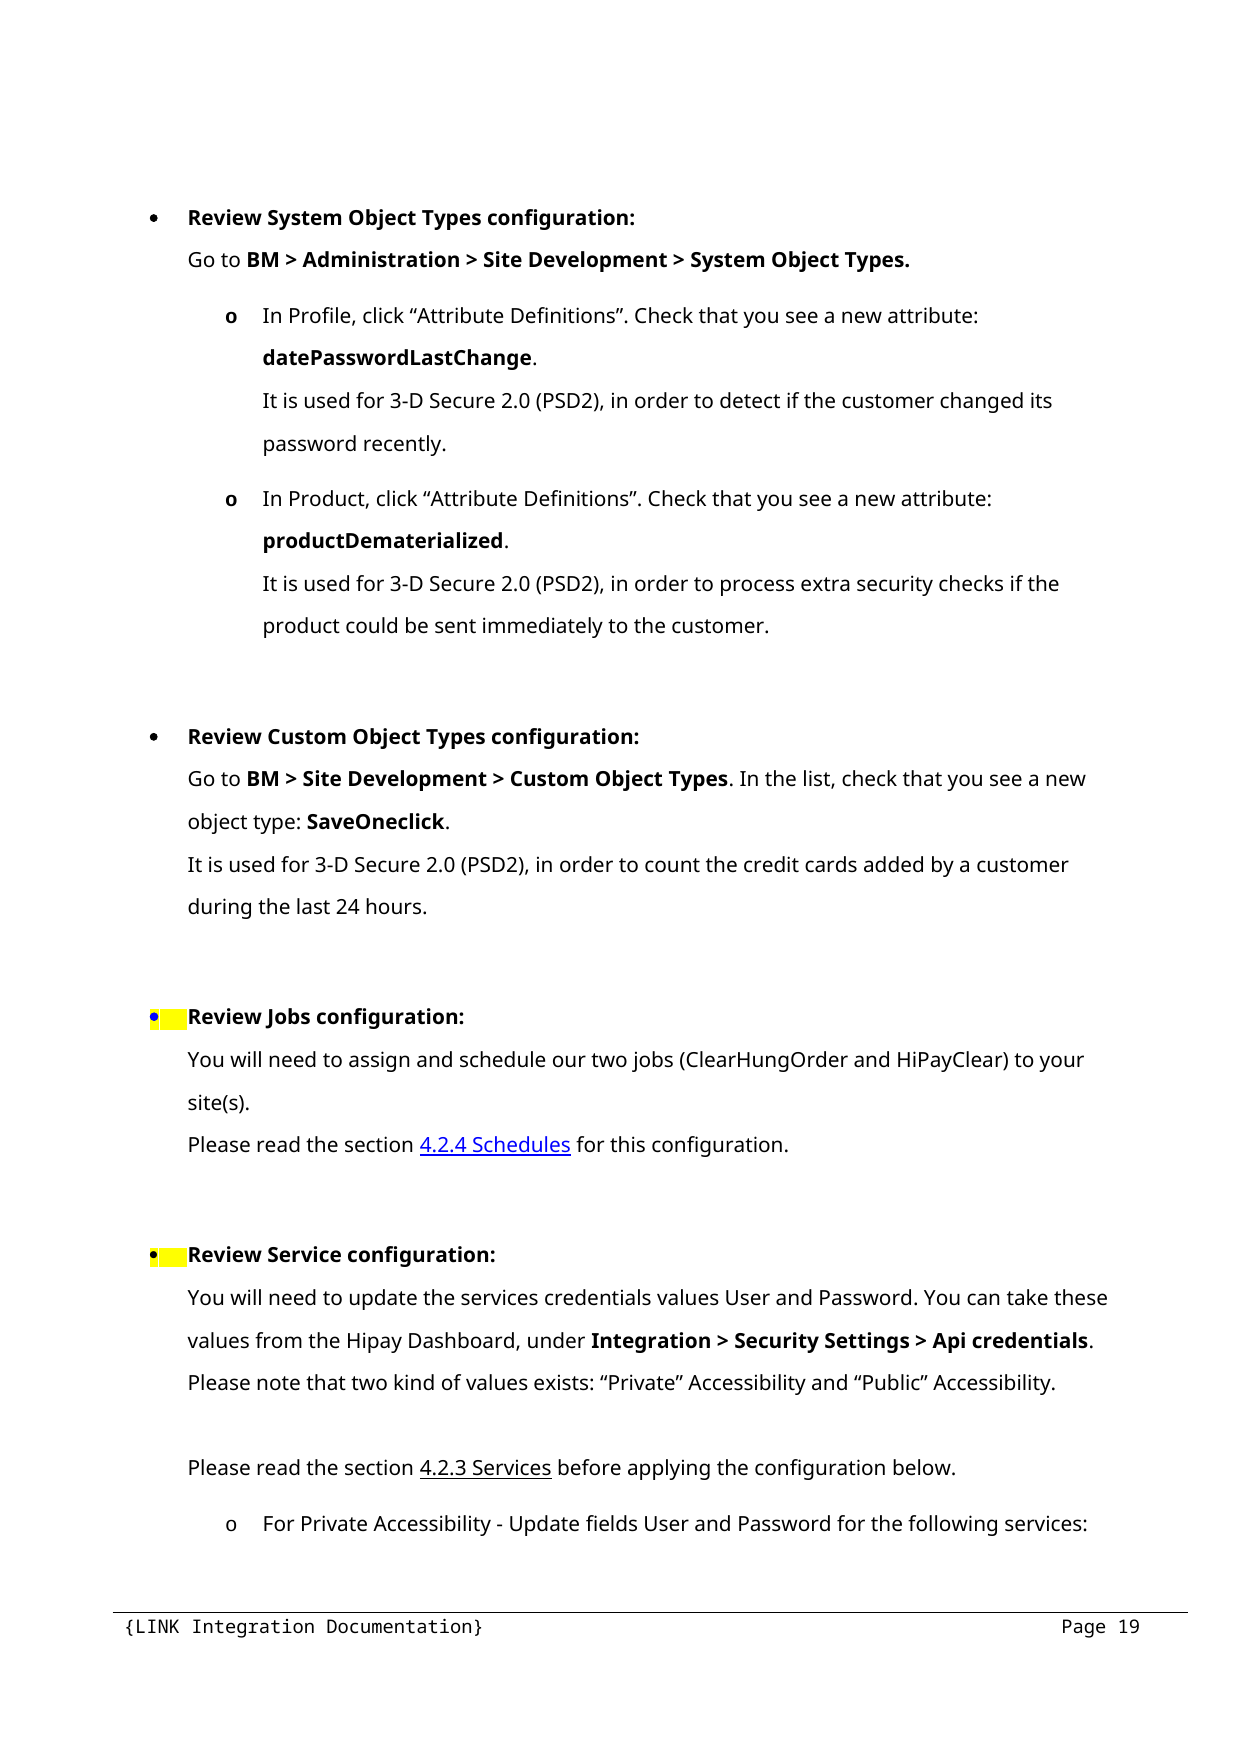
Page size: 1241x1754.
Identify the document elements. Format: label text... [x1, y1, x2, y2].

list For Private Accessibility - Update fields User and Password for the following services: [225, 1509, 1128, 1537]
list Review Service configuration: You will need to update the services credentials values User and Password. You can take these values from the Hipay Dashboard, under Integration > Security Settings > Api credentials. Please note that two kind of values exists: “Private” Accessibility and “Public” Accessibility. Please read the section 4.2.3 Services before applying the configuration below. [150, 1241, 1128, 1482]
list Review Custom Object Types configuration: Go to BM > Site Development > Custom Object Types. In the list, check that you see a new object type: SaveOneclick. It is used for 3-D Secure 2.0 (PSD2), in order to count the credit cards added by a customer during the last 24 hours. [150, 722, 1128, 921]
list In Profile, click “Attribute Definitions”. Check that you see a new attribute: datePasswordLastChange. It is used for 3-D Secure 2.0 (PSD2), in order to detect if the customer changed its password recently. [225, 301, 1128, 457]
list Review System Object Types configuration: Go to BM > Administration > Site Development > System Object Types. [150, 203, 1128, 274]
list Review Jobs configuration: You will need to assign and schedule our two jobs (ClearHungOrder and HiPayClear) to your site(s). Please read the section 4.2.4 Schedules for this configuration. [150, 1002, 1128, 1159]
list In Product, click “Attribute Definitions”. Check that you see a new attribute: productDematerialized. It is used for 3-D Secure 2.0 (PSD2), in order to process extra security checks if the product could be sent immediately to the customer. [225, 484, 1128, 640]
